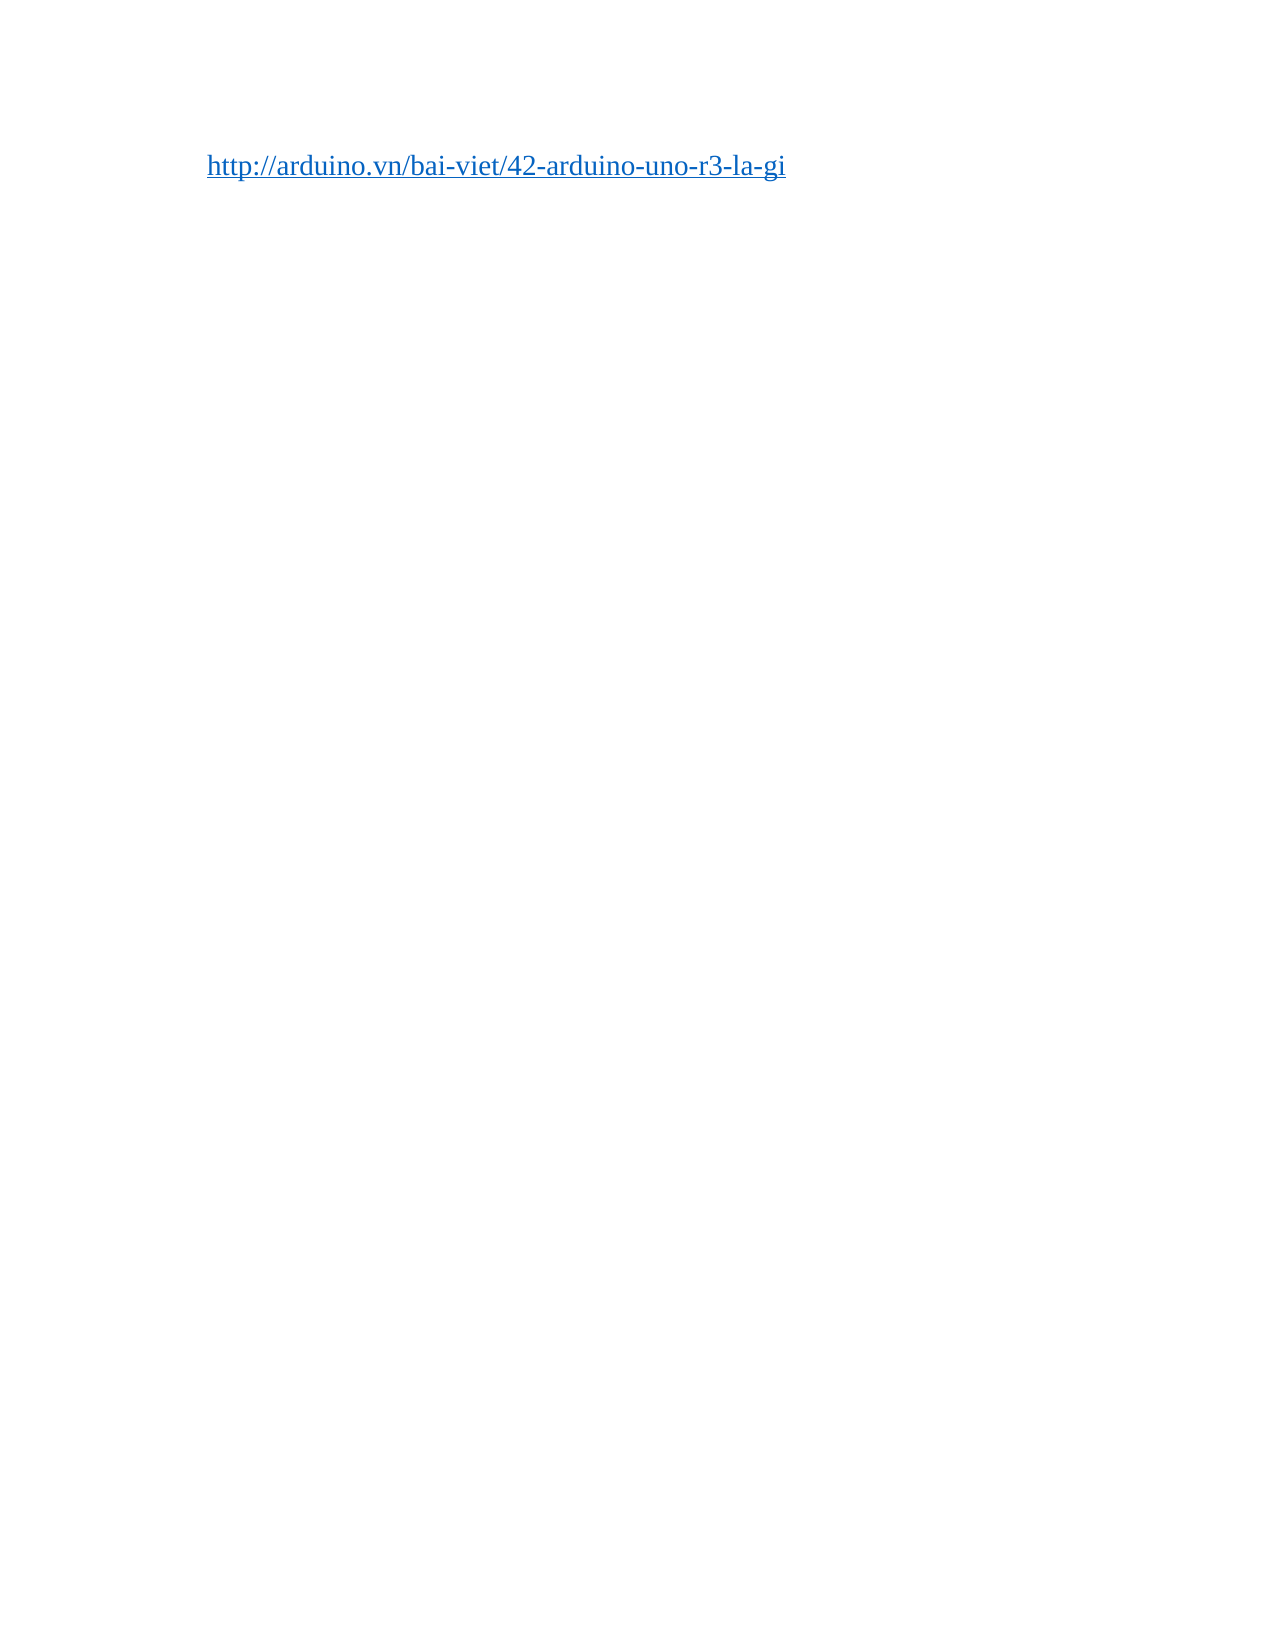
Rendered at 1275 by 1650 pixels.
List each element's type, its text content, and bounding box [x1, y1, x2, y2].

text http://arduino.vn/bai-viet/42-arduino-uno-r3-la-gi [207, 148, 1186, 181]
